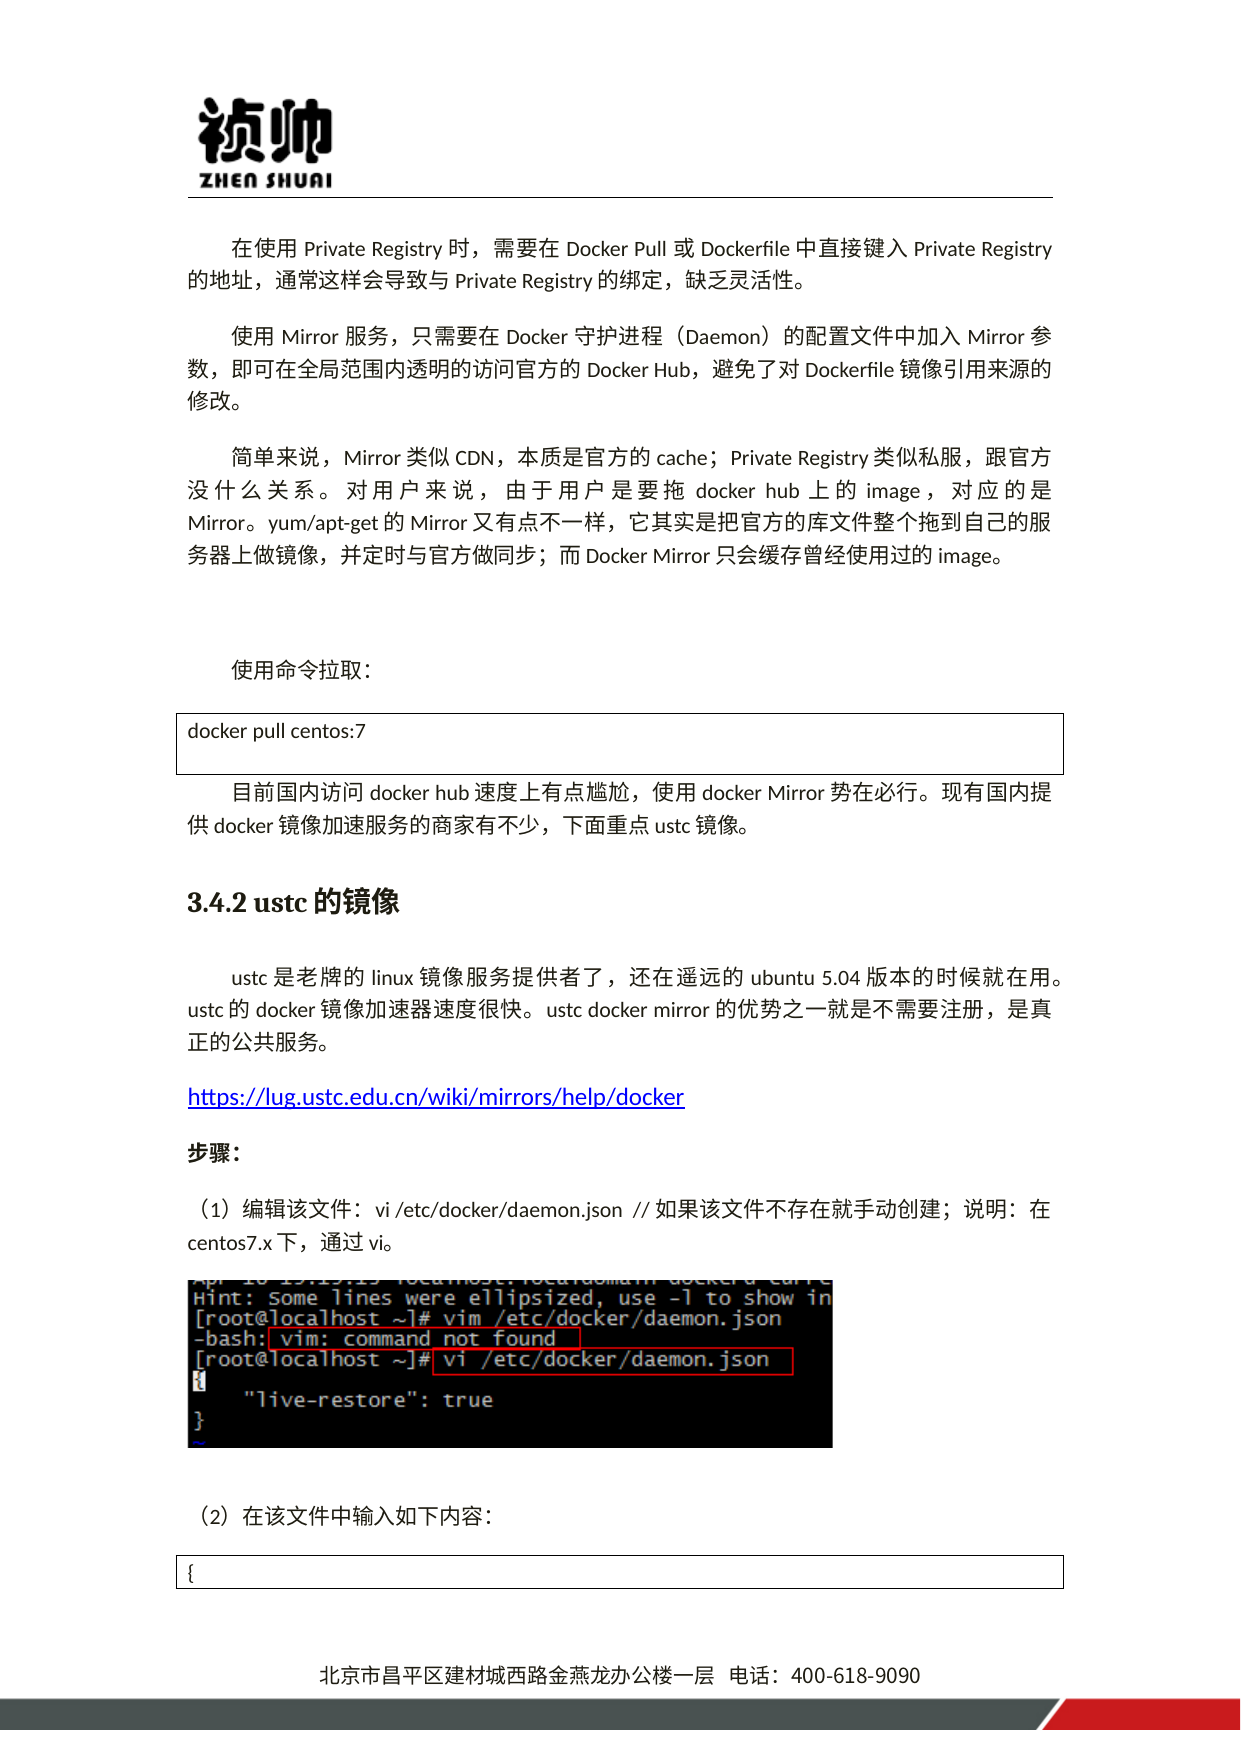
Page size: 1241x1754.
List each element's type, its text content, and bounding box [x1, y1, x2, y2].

text 使用 Mirror 服务，只需要在 Docker 守护进程（Daemon）的配置文件中加入 Mirror 参数，即可在全局范围内透明的访问官方的 Docker Hub，避免了对 Dockerfile 镜像引用来源的修改。 [187, 319, 1053, 416]
text 使用命令拉取： [187, 653, 1053, 685]
text 简单来说，Mirror类似CDN，本质是官方的cache；Private Registry类似私服，跟官方没什么关系。对用户来说，由于用户是要拖docker hub上的image，对应的是Mirror。yum/apt-get的Mirror又有点不一样，它其实是把官方的库文件整个拖到自己的服务器上做镜像，并定时与官方做同步；而Docker Mirror只会缓存曾经使用过的image。 [187, 440, 1053, 570]
subtitle 3.4.2 ustc的镜像 [187, 867, 1053, 932]
text （2）在该文件中输入如下内容： [187, 1499, 1053, 1531]
text ustc是老牌的linux镜像服务提供者了，还在遥远的ubuntu 5.04版本的时候就在用。ustc的docker镜像加速器速度很快。ustc docker mirror的优势之一就是不需要注册，是真正的公共服务。 [187, 959, 1053, 1057]
picture [187, 1280, 833, 1448]
text 步骤： [187, 1136, 1053, 1168]
picture [0, 1639, 1241, 1730]
text 在使用Private Registry时，需要在Docker Pull 或Dockerfile中直接键入Private Registry 的地址，通常这样会导致与 Private Registry 的绑定，缺乏灵活性。 [187, 230, 1053, 295]
table_header docker pull centos:7 [177, 714, 1063, 774]
text 目前国内访问docker hub速度上有点尴尬，使用docker Mirror势在必行。现有国内提供docker镜像加速服务的商家有不少，下面重点ustc镜像。 [187, 775, 1053, 840]
text https://lug.ustc.edu.cn/wiki/mirrors/help/docker [187, 1080, 1053, 1113]
text （1）编辑该文件：vi /etc/docker/daemon.json // 如果该文件不存在就手动创建；说明：在centos7.x下，通过vi。 [187, 1192, 1053, 1257]
picture [187, 88, 341, 195]
table_header { "registry-mirrors": ["https://docker.mirrors.ustc.edu.cn"] } [177, 1556, 1063, 1588]
